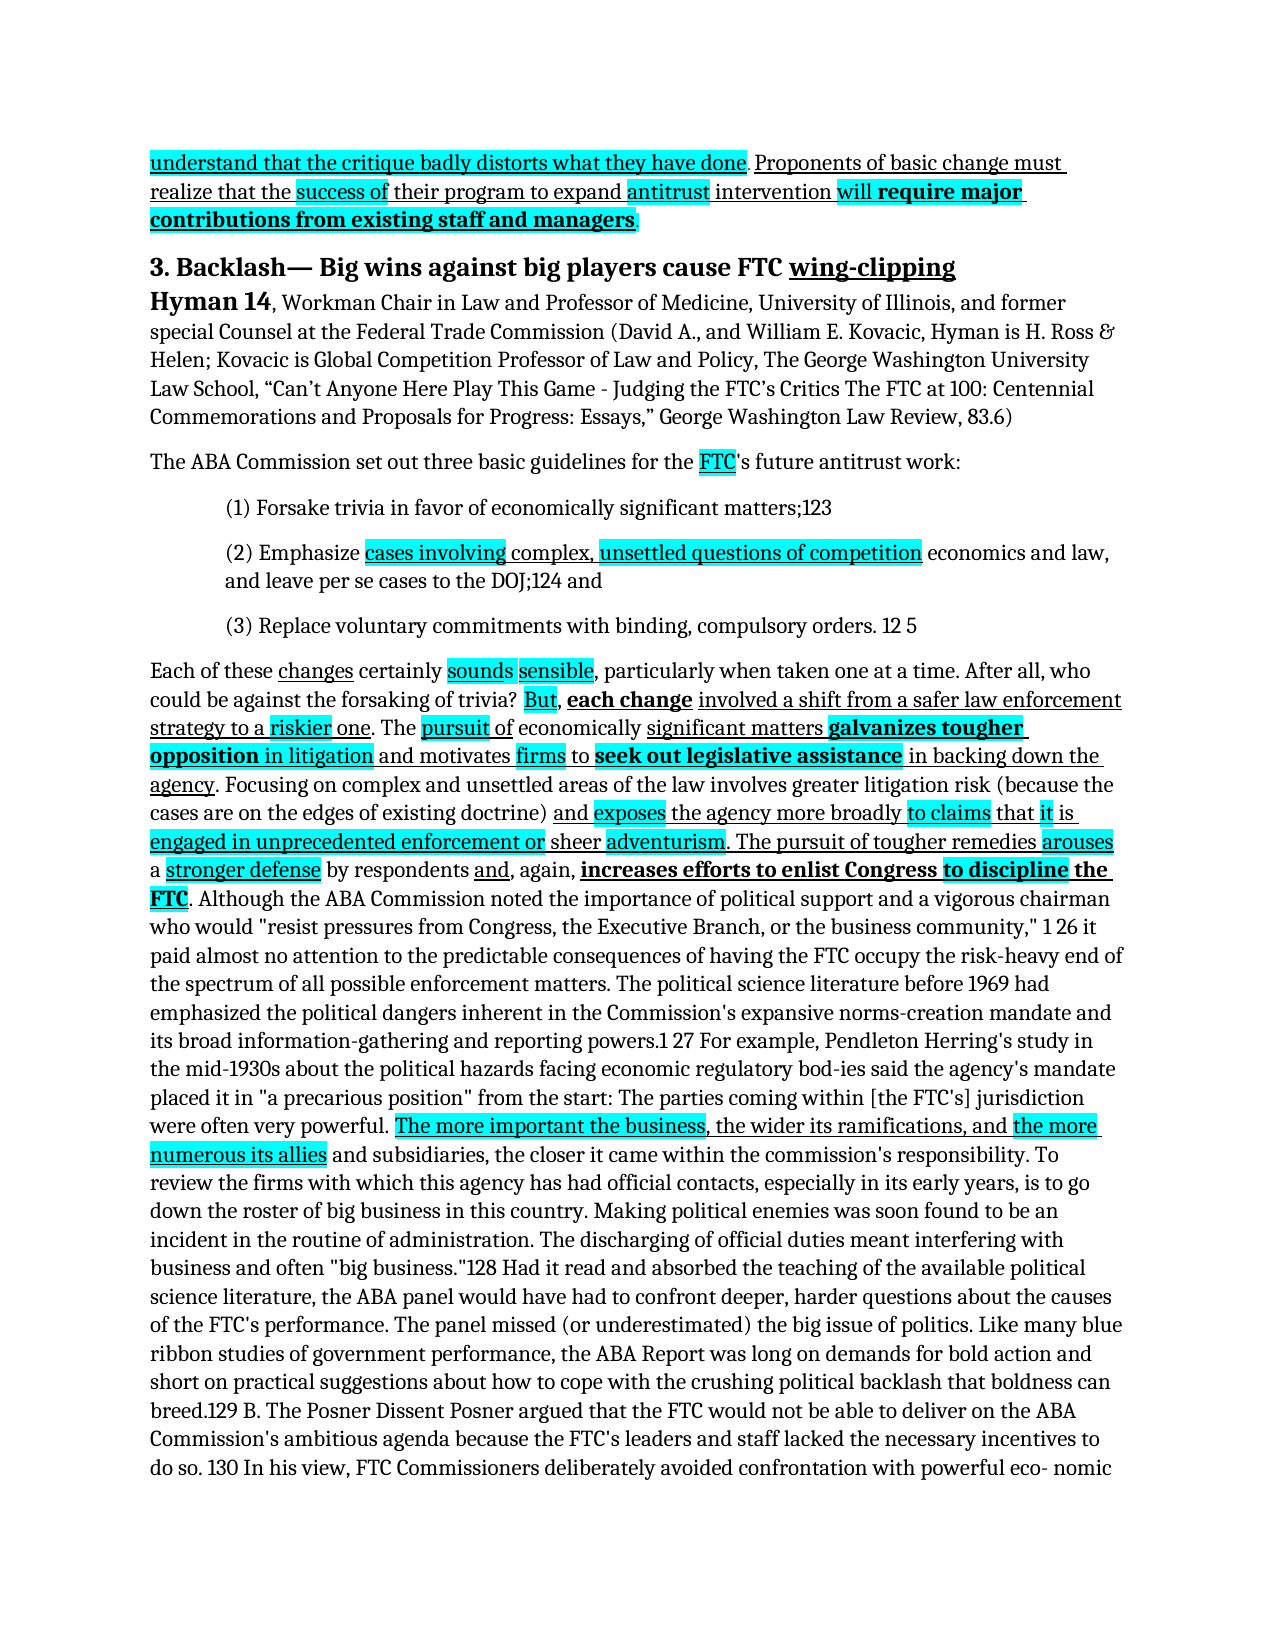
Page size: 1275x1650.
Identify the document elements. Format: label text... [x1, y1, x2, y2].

subtitle 3. Backlash— Big wins against big players cause FTC wing-clipping [150, 252, 1125, 283]
text The ABA Commission set out three basic guidelines for the FTC's future antitrust work: [736, 449, 1125, 476]
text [150, 658, 1125, 1481]
text (1) Forsake trivia in favor of economically significant matters;123 [225, 494, 1125, 521]
text Hyman 14, Workman Chair in Law and Professor of Medicine, University of Illinois, and former special Counsel at the Federal Trade Commission (David A., and William E. Kovacic, Hyman is H. Ross & Helen; Kovacic is Global Competition Professor of Law and Policy, The George Washington University Law School, “Can’t Anyone Here Play This Game - Judging the FTC’s Critics The FTC at 100: Centennial Commemorations and Proposals for Progress: Essays,” George Washington Law Review, 83.6) [150, 286, 1125, 430]
text The ABA Commission set out three basic guidelines for the FTC's future antitrust work: [150, 449, 699, 476]
text (3) Replace voluntary commitments with binding, compulsory orders. 12 5 [225, 613, 1125, 639]
text (2) Emphasize cases involving complex, unsettled questions of competition economics and law, and leave per se cases to the DOJ;124 and [225, 539, 1125, 594]
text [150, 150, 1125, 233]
